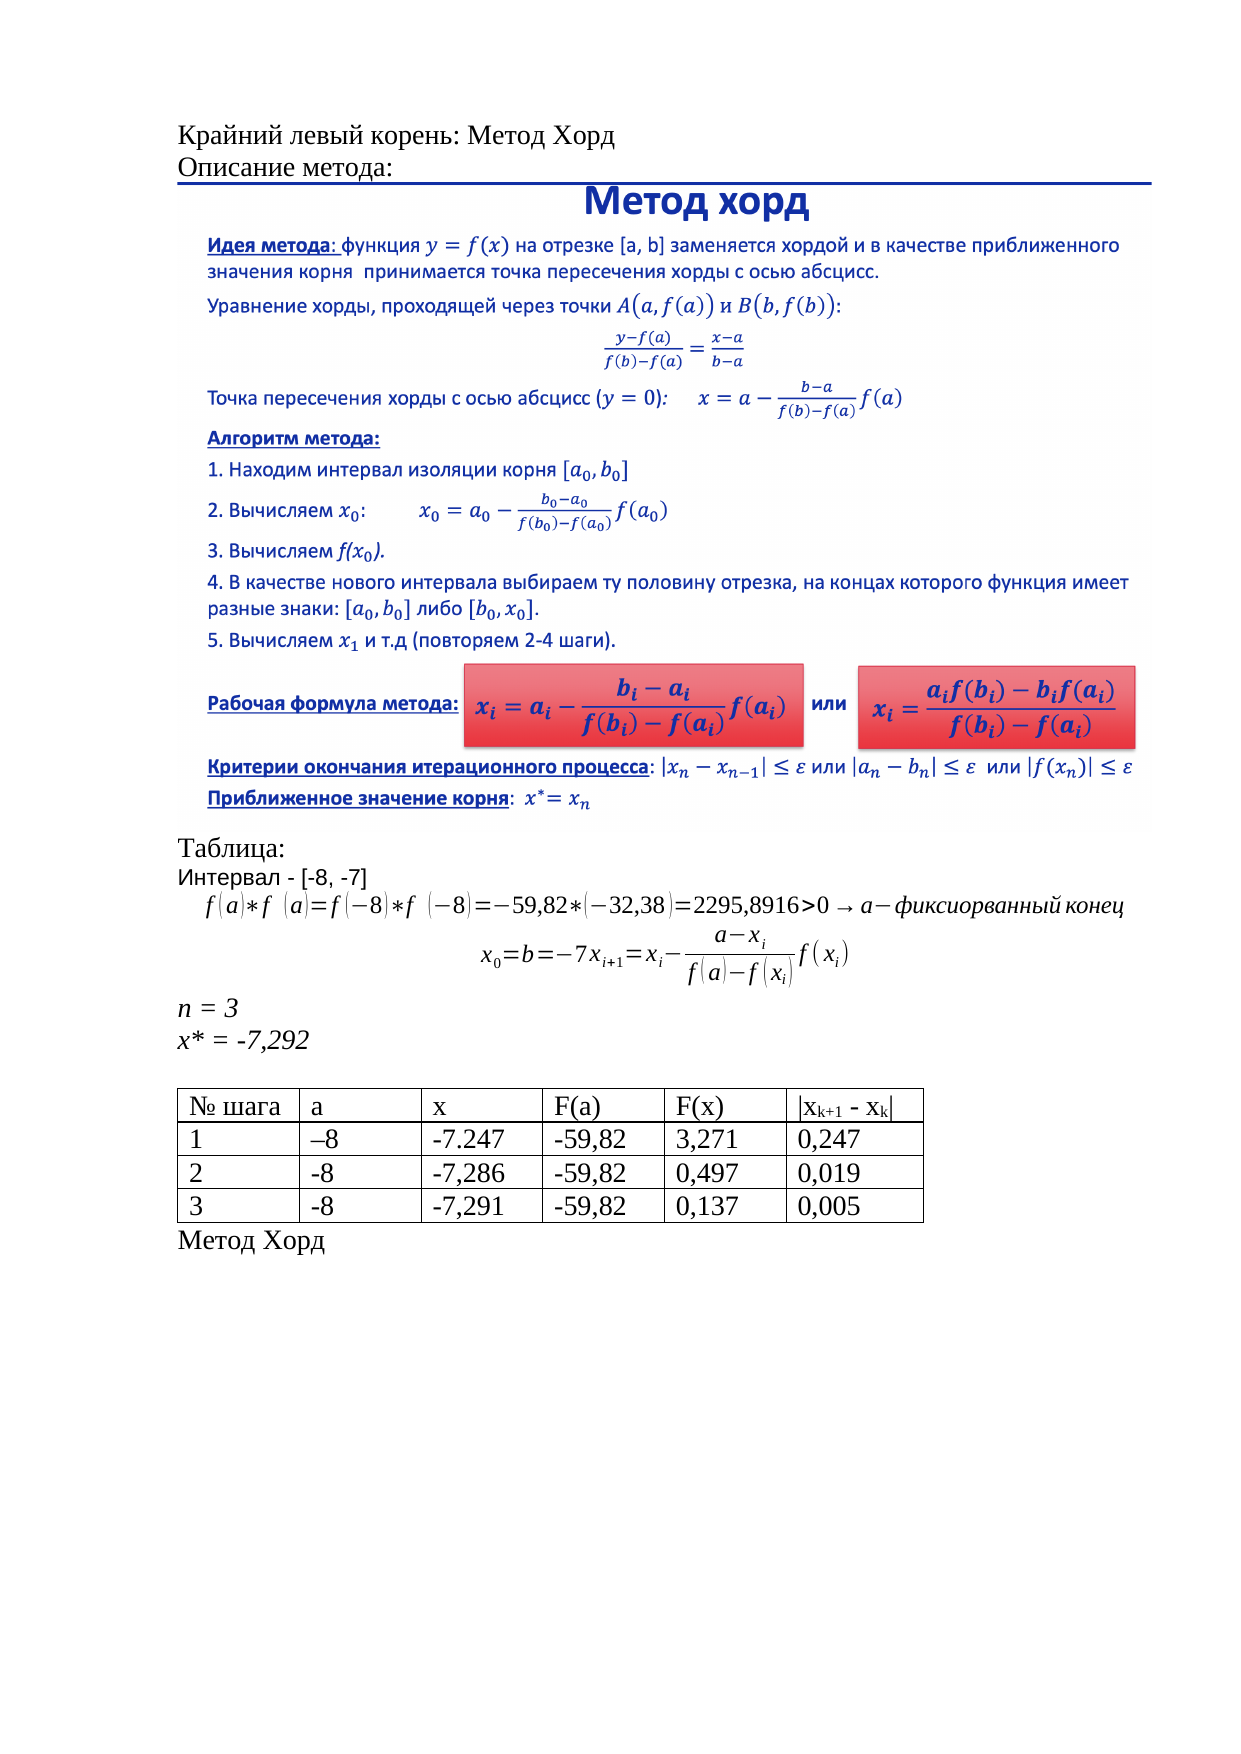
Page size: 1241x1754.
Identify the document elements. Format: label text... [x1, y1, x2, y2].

table_header № шага [178, 1089, 299, 1121]
table_cell 0,137 [665, 1189, 786, 1222]
table_cell 0,005 [787, 1189, 923, 1222]
text x* = -7,292 [177, 1023, 1152, 1056]
table_cell -59,82 [543, 1123, 664, 1155]
table_cell 0,019 [787, 1156, 923, 1188]
table_cell 3 [178, 1189, 299, 1222]
table_header |xk+1 - xk| [787, 1089, 923, 1121]
table_cell 1 [178, 1123, 299, 1155]
text Метод Хорд [177, 1223, 1152, 1255]
text Крайний левый корень: Метод Хорд [177, 118, 1152, 151]
table_cell 2 [178, 1156, 299, 1188]
table_cell 0,497 [665, 1156, 786, 1188]
picture [177, 182, 1152, 832]
table_cell 0,247 [787, 1123, 923, 1155]
table_header x [422, 1089, 542, 1121]
table_cell -8 [300, 1189, 421, 1222]
table_cell -7,291 [422, 1189, 542, 1222]
table_header F(x) [665, 1089, 786, 1121]
text Интервал - [-8, -7] [177, 864, 1152, 890]
table_cell -8 [300, 1156, 421, 1188]
table_cell -7.247 [422, 1123, 542, 1155]
table_cell -59,82 [543, 1156, 664, 1188]
text n = 3 [177, 991, 1152, 1023]
table_header F(a) [543, 1089, 664, 1121]
table_cell –8 [300, 1123, 421, 1155]
table_cell -59,82 [543, 1189, 664, 1222]
table_cell -7,286 [422, 1156, 542, 1188]
table_cell 3,271 [665, 1123, 786, 1155]
text Таблица: [177, 832, 1152, 864]
table_header a [300, 1089, 421, 1121]
text Описание метода: [177, 151, 1152, 182]
